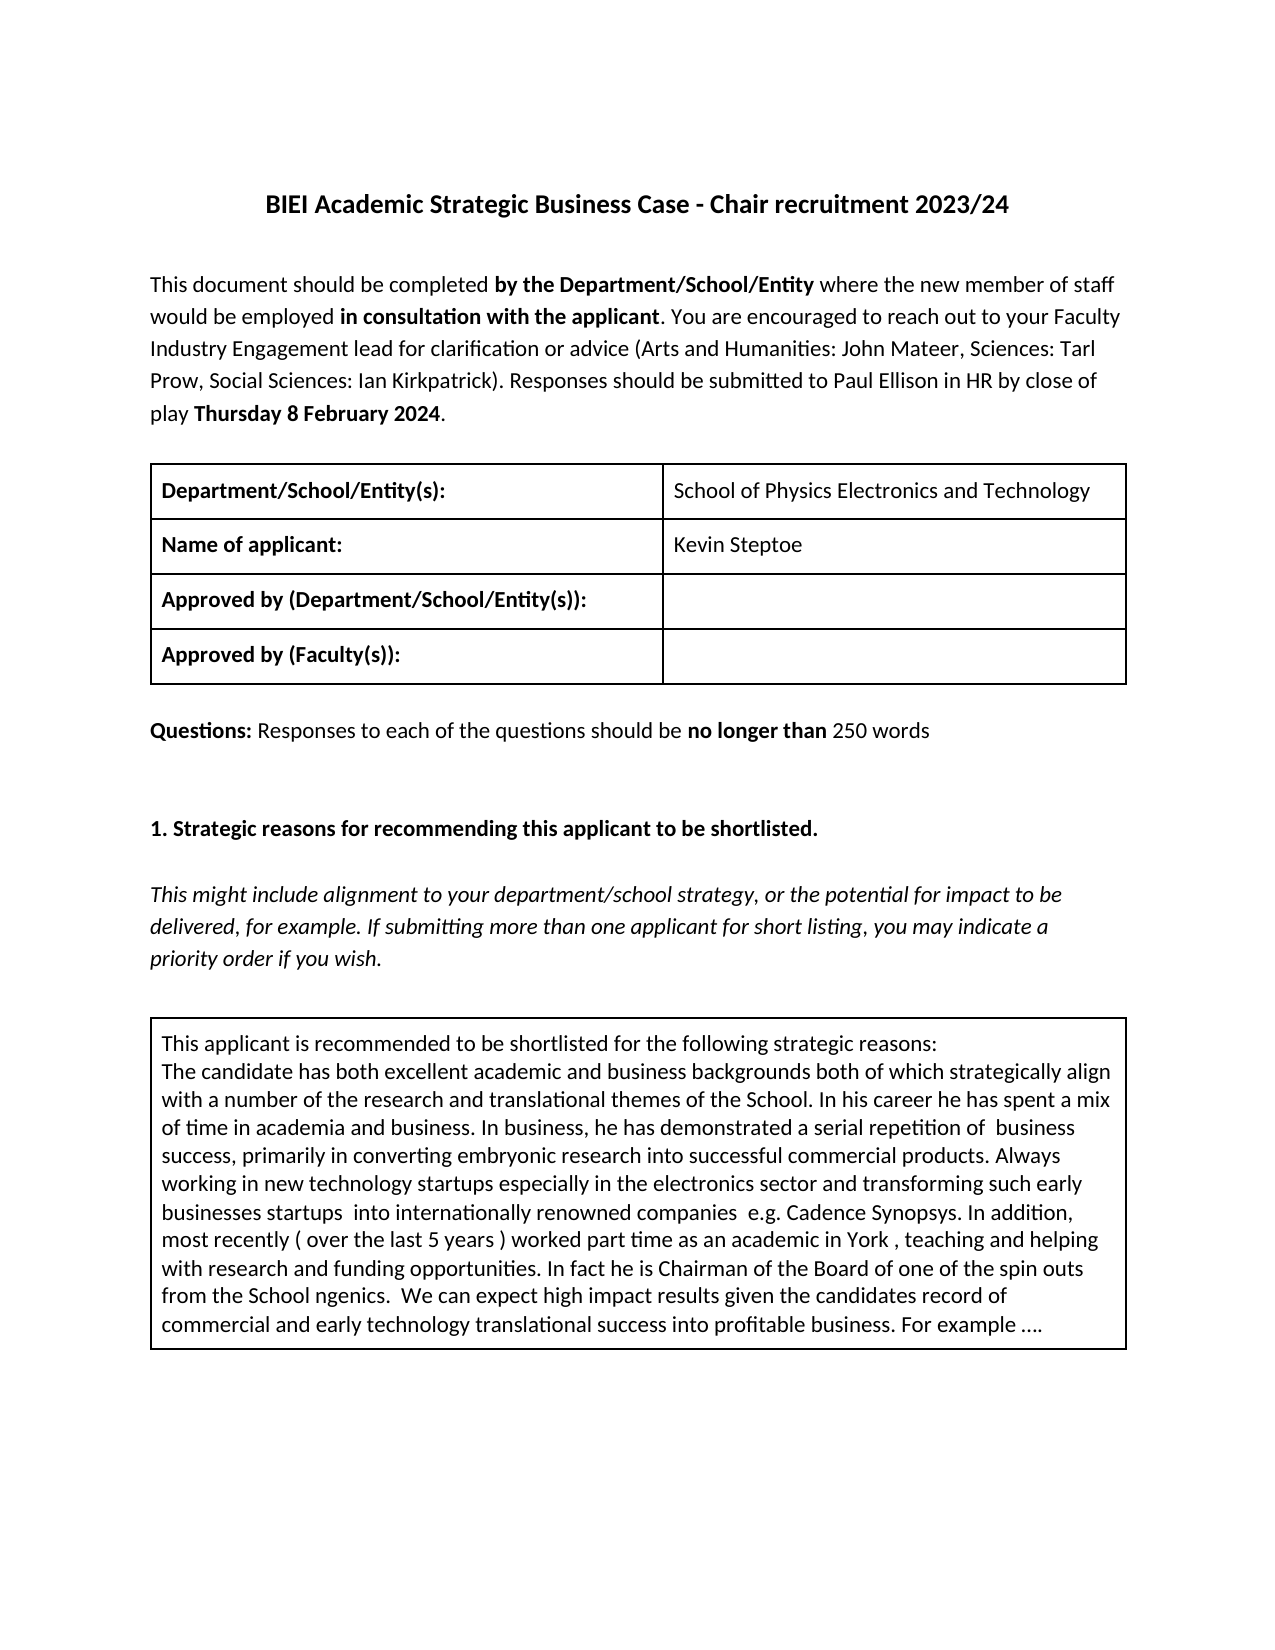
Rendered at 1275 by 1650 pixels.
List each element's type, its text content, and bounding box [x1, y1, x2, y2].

subtitle BIEI Academic Strategic Business Case - Chair recruitment 2023/24 [150, 187, 1125, 221]
table_header Department/School/Entity(s): [152, 465, 662, 518]
text This document should be completed by the Department/School/Entity where the new member of staff would be employed in consultation with the applicant. You are encouraged to reach out to your Faculty Industry Engagement lead for clarification or advice (Arts and Humanities: John Mateer, Sciences: Tarl Prow, Social Sciences: Ian Kirkpatrick). Responses should be submitted to Paul Ellison in HR by close of play Thursday 8 February 2024. [150, 270, 1125, 427]
table_header School of Physics Electronics and Technology [664, 465, 1125, 518]
text Questions: Responses to each of the questions should be no longer than 250 words [150, 717, 1125, 745]
table_cell [664, 575, 1125, 628]
table_cell Approved by (Faculty(s)): [152, 630, 662, 682]
table_cell [664, 630, 1125, 682]
table_cell Name of applicant: [152, 520, 662, 573]
subtitle This might include alignment to your department/school strategy, or the potential for impact to be delivered, for example. If submitting more than one applicant for short listing, you may indicate a priority order if you wish. [150, 880, 1125, 972]
table_header This applicant is recommended to be shortlisted for the following strategic reasons: The candidate has both excellent academic and business backgrounds both of which strategically align with a number of the research and translational themes of the School. In his career he has spent a mix of time in academia and business. In business, he has demonstrated a serial repetition of business success, primarily in converting embryonic research into successful commercial products. Always working in new technology startups especially in the electronics sector and transforming such early businesses startups into internationally renowned companies e.g. Cadence Synopsys. In addition, most recently ( over the last 5 years ) worked part time as an academic in York , teaching and helping with research and funding opportunities. In fact he is Chairman of the Board of one of the spin outs from the School ngenics. We can expect high impact results given the candidates record of commercial and early technology translational success into profitable business. For example …. [152, 1019, 1125, 1348]
table_cell Approved by (Department/School/Entity(s)): [152, 575, 662, 628]
table_cell Kevin Steptoe [664, 520, 1125, 573]
subtitle 1. Strategic reasons for recommending this applicant to be shortlisted. [150, 814, 1125, 842]
